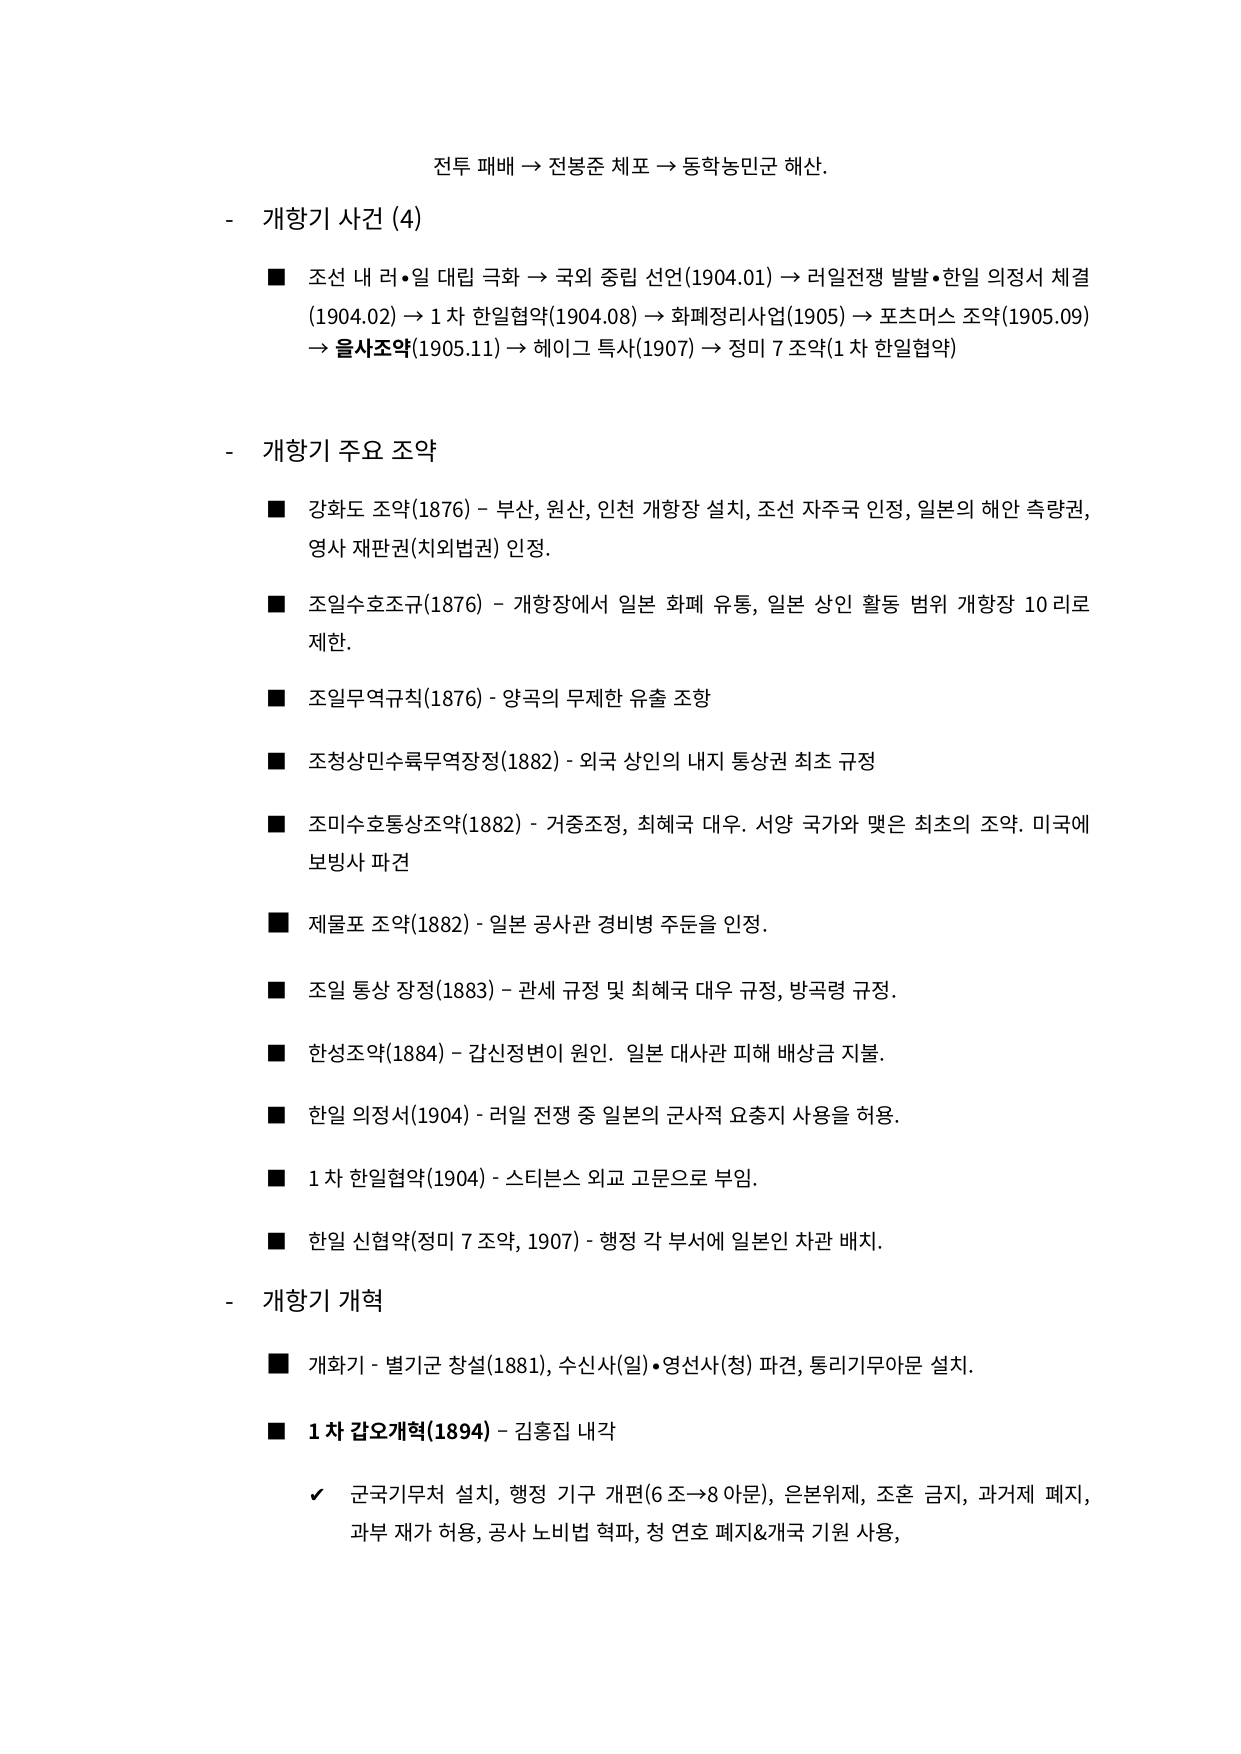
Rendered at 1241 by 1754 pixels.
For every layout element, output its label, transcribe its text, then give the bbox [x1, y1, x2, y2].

list 조선 내 러∙일 대립 극화 → 국외 중립 선언(1904.01) → 러일전쟁 발발∙한일 의정서 체결(1904.02) → 1차 한일협약(1904.08) → 화폐정리사업(1905) → 포츠머스 조약(1905.09) → 을사조약(1905.11) → 헤이그 특사(1907) → 정미 7조약(1차 한일협약) [267, 255, 1090, 363]
list 한일 의정서(1904) - 러일 전쟁 중 일본의 군사적 요충지 사용을 허용. [267, 1093, 1090, 1136]
list 한성조약(1884) – 갑신정변이 원인. 일본 대사관 피해 배상금 지불. [267, 1030, 1090, 1073]
list 개항기 사건 (4) [225, 199, 1090, 236]
list 강화도 조약(1876) – 부산, 원산, 인천 개항장 설치, 조선 자주국 인정, 일본의 해안 측량권, 영사 재판권(치외법권) 인정. [267, 487, 1090, 562]
list 제물포 조약(1882) - 일본 공사관 경비병 주둔을 인정. [267, 896, 1090, 947]
list 개항기 개혁 [225, 1281, 1090, 1317]
list 1차 한일협약(1904) - 스티븐스 외교 고문으로 부임. [267, 1156, 1090, 1198]
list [392, 150, 1090, 180]
list 조일무역규칙(1876) - 양곡의 무제한 유출 조항 [267, 676, 1090, 718]
list 1차 갑오개혁(1894) – 김홍집 내각 [267, 1409, 1090, 1451]
list 개화기 - 별기군 창설(1881), 수신사(일)∙영선사(청) 파견, 통리기무아문 설치. [267, 1337, 1090, 1388]
list 조청상민수륙무역장정(1882) - 외국 상인의 내지 통상권 최초 규정 [267, 738, 1090, 781]
list 조일수호조규(1876) – 개항장에서 일본 화폐 유통, 일본 상인 활동 범위 개항장 10리로 제한. [267, 581, 1090, 657]
list 조미수호통상조약(1882) - 거중조정, 최혜국 대우. 서양 국가와 맺은 최초의 조약. 미국에 보빙사 파견 [267, 801, 1090, 876]
list 한일 신협약(정미 7조약, 1907) - 행정 각 부서에 일본인 차관 배치. [267, 1218, 1090, 1261]
list 개항기 주요 조약 [225, 431, 1090, 467]
list 조일 통상 장정(1883) – 관세 규정 및 최혜국 대우 규정, 방곡령 규정. [267, 967, 1090, 1010]
list 군국기무처 설치, 행정 기구 개편(6조→8아문), 은본위제, 조혼 금지, 과거제 폐지, 과부 재가 허용, 공사 노비법 혁파, 청 연호 폐지&개국 기원 사용, [308, 1471, 1090, 1547]
